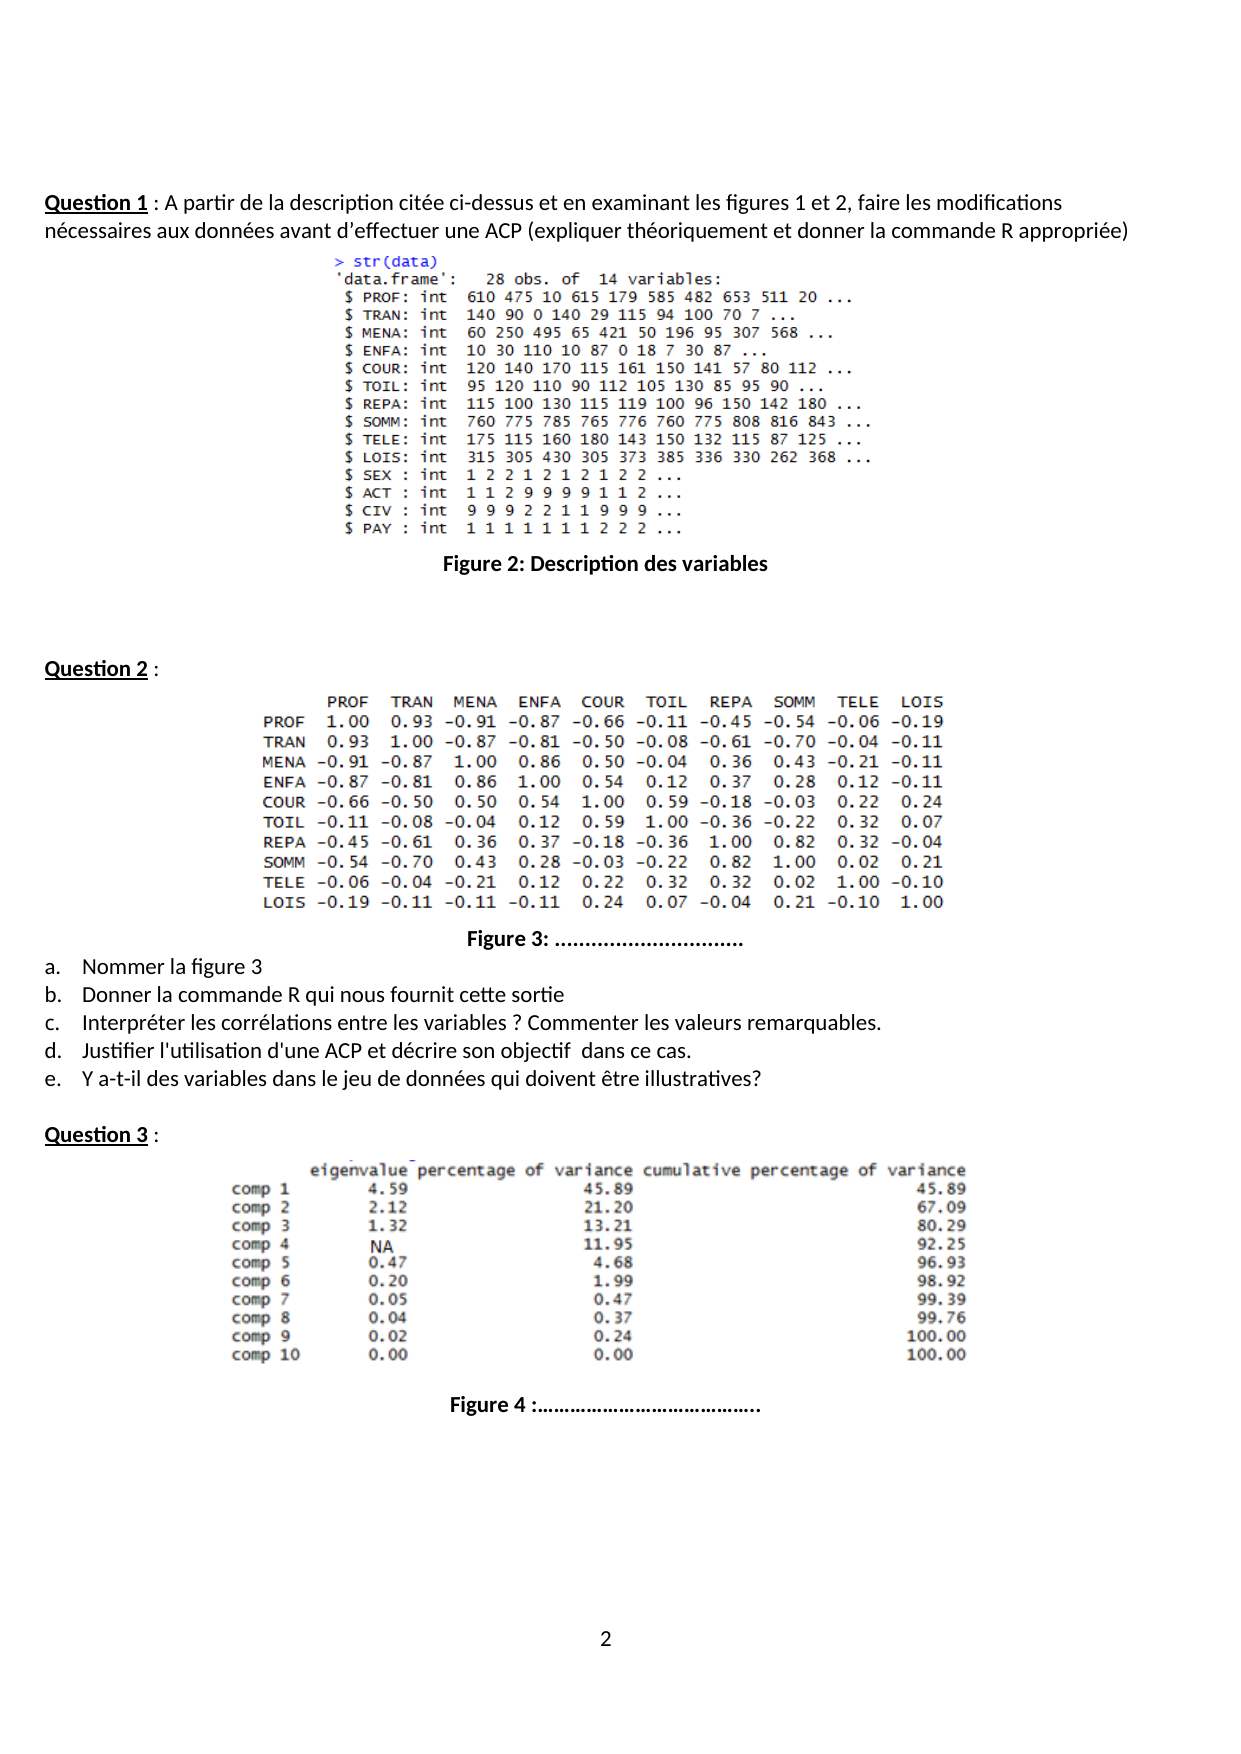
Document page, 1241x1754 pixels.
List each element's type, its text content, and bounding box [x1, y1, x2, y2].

list Interpréter les corrélations entre les variables ? Commenter les valeurs remarquables. [44, 1008, 1167, 1036]
text Figure 4 :………………………………….. [44, 1390, 1167, 1418]
text Question 2 : [44, 654, 1167, 682]
text Figure 2: Description des variables [44, 549, 1167, 577]
list Y a-t-il des variables dans le jeu de données qui doivent être illustratives? [44, 1064, 1167, 1092]
list Justifier l'utilisation d'une ACP et décrire son objectif dans ce cas. [44, 1036, 1167, 1064]
list Donner la commande R qui nous fournit cette sortie [44, 980, 1167, 1008]
picture [230, 1160, 981, 1378]
picture [331, 256, 880, 537]
text Question 1 : A partir de la description citée ci-dessus et en examinant les figures 1 et 2, faire les modifications nécessaires aux données avant d’effectuer une ACP (expliquer théoriquement et donner la commande R appropriée) [44, 188, 1167, 244]
list Nommer la figure 3 [44, 952, 1167, 980]
text Figure 3: ............................... [44, 924, 1167, 952]
picture [262, 694, 949, 912]
text Question 3 : [44, 1120, 1167, 1148]
